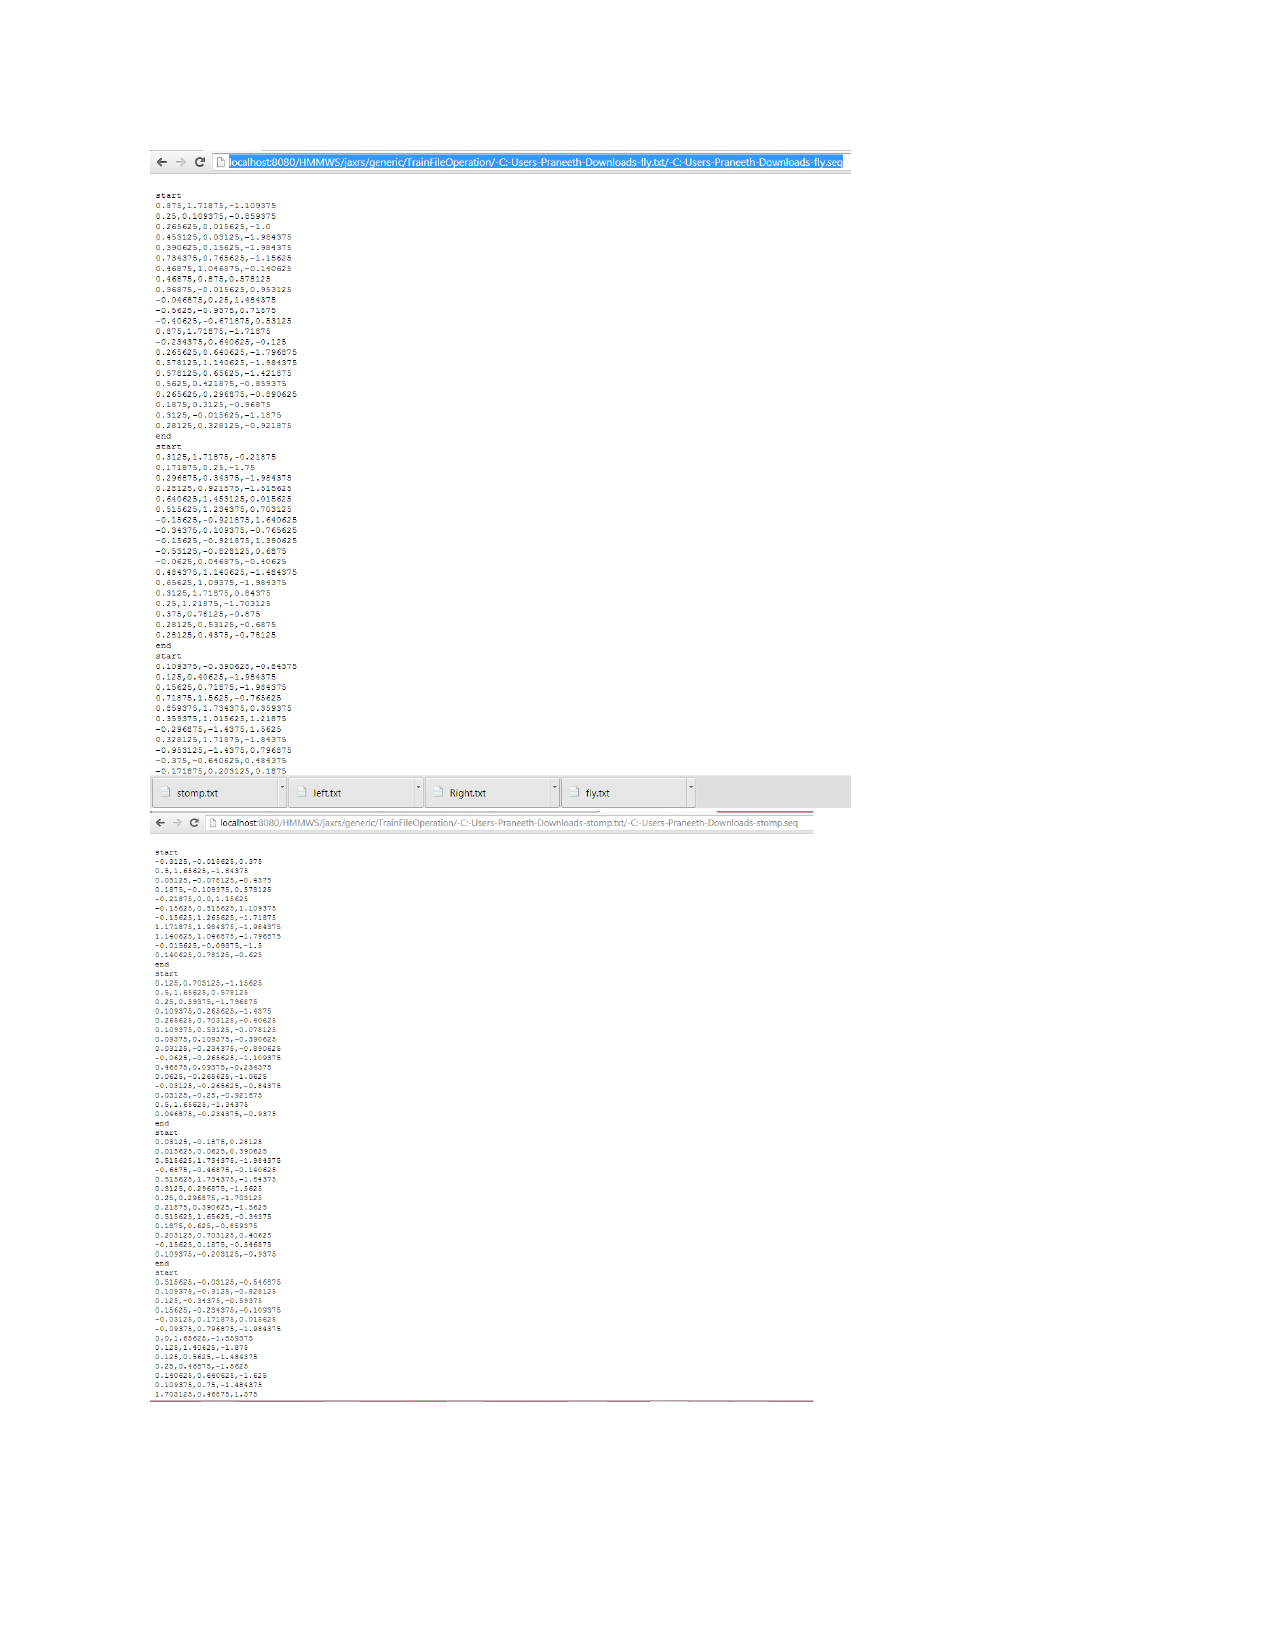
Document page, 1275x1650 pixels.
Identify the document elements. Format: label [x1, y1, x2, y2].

picture [150, 150, 851, 808]
picture [150, 811, 814, 1402]
